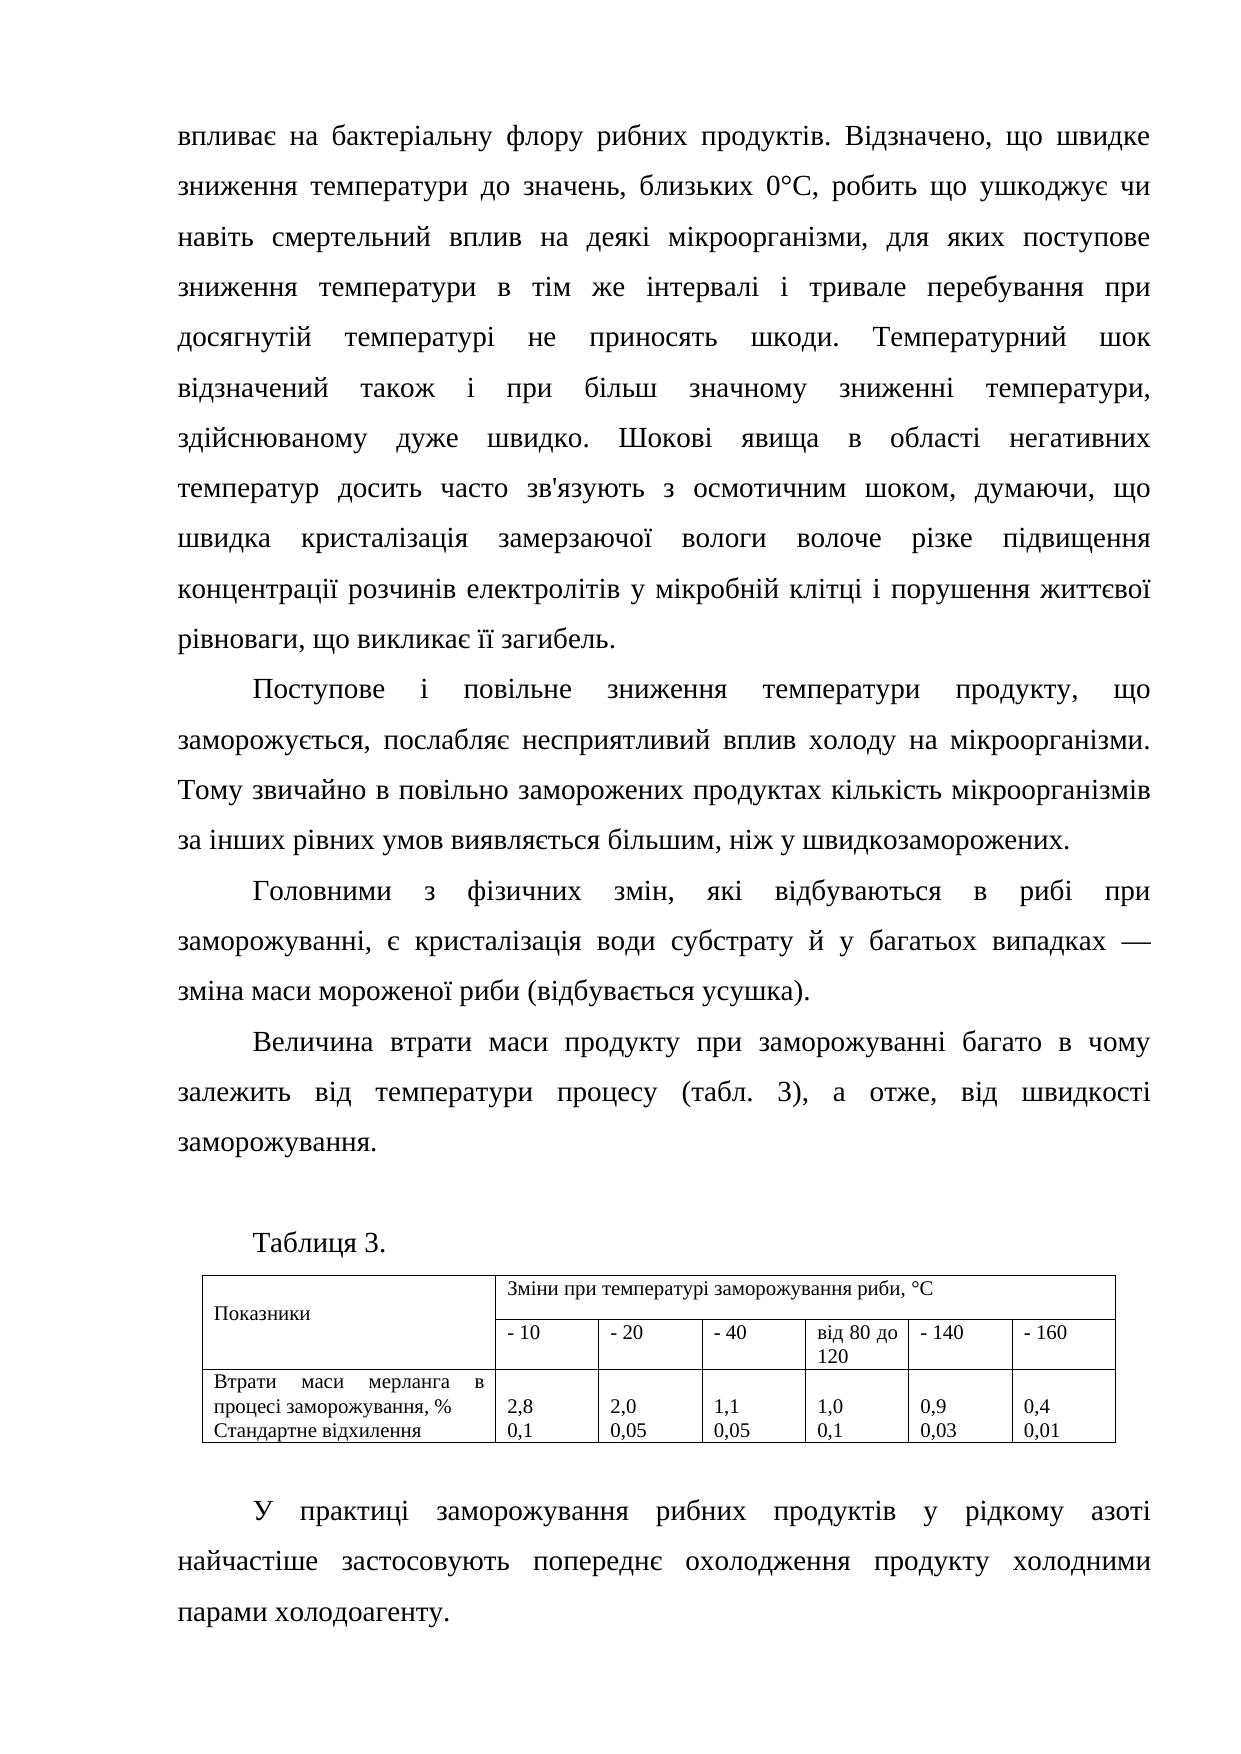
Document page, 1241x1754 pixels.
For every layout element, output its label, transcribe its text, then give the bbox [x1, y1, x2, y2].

table_cell 2,8 0,1 [496, 1370, 598, 1442]
text Головними з фізичних змін, які відбуваються в рибі при заморожуванні, є кристалізація води субстрату й у багатьох випадках — зміна маси мороженої риби (відбувається усушка). [177, 873, 1152, 1007]
table_cell - 20 [599, 1320, 702, 1368]
table_cell Втрати маси мерланга в процесі заморожування, % Стандартне відхилення [203, 1370, 495, 1442]
text Поступове і повільне зниження температури продукту, що заморожується, послабляє несприятливий вплив холоду на мікроорганізми. Тому звичайно в повільно заморожених продуктах кількість мікроорганізмів за інших рівних умов виявляється більшим, ніж у швидкозаморожених. [177, 672, 1152, 856]
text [177, 118, 1152, 655]
table_cell 1,1 0,05 [703, 1370, 805, 1442]
table_cell - 160 [1013, 1320, 1115, 1368]
table_cell 0,9 0,03 [909, 1370, 1012, 1442]
text Таблиця 3. [177, 1225, 1152, 1258]
table_cell 2,0 0,05 [599, 1370, 702, 1442]
table_cell - 10 [496, 1320, 598, 1368]
text Величина втрати маси продукту при заморожуванні багато в чому залежить від температури процесу (табл. 3), а отже, від швидкості заморожування. [177, 1024, 1152, 1158]
text У практиці заморожування рибних продуктів у рідкому азоті найчастіше застосовують попереднє охолодження продукту холодними парами холодоагенту. [177, 1493, 1152, 1627]
table_header Показники [203, 1276, 495, 1368]
table_cell 1,0 0,1 [806, 1370, 908, 1442]
table_cell - 40 [703, 1320, 805, 1368]
table_cell - 140 [909, 1320, 1012, 1368]
table_cell 0,4 0,01 [1013, 1370, 1115, 1442]
table_cell від 80 до 120 [806, 1320, 908, 1368]
table_header Зміни при температурі заморожування риби, °С [496, 1276, 1115, 1319]
